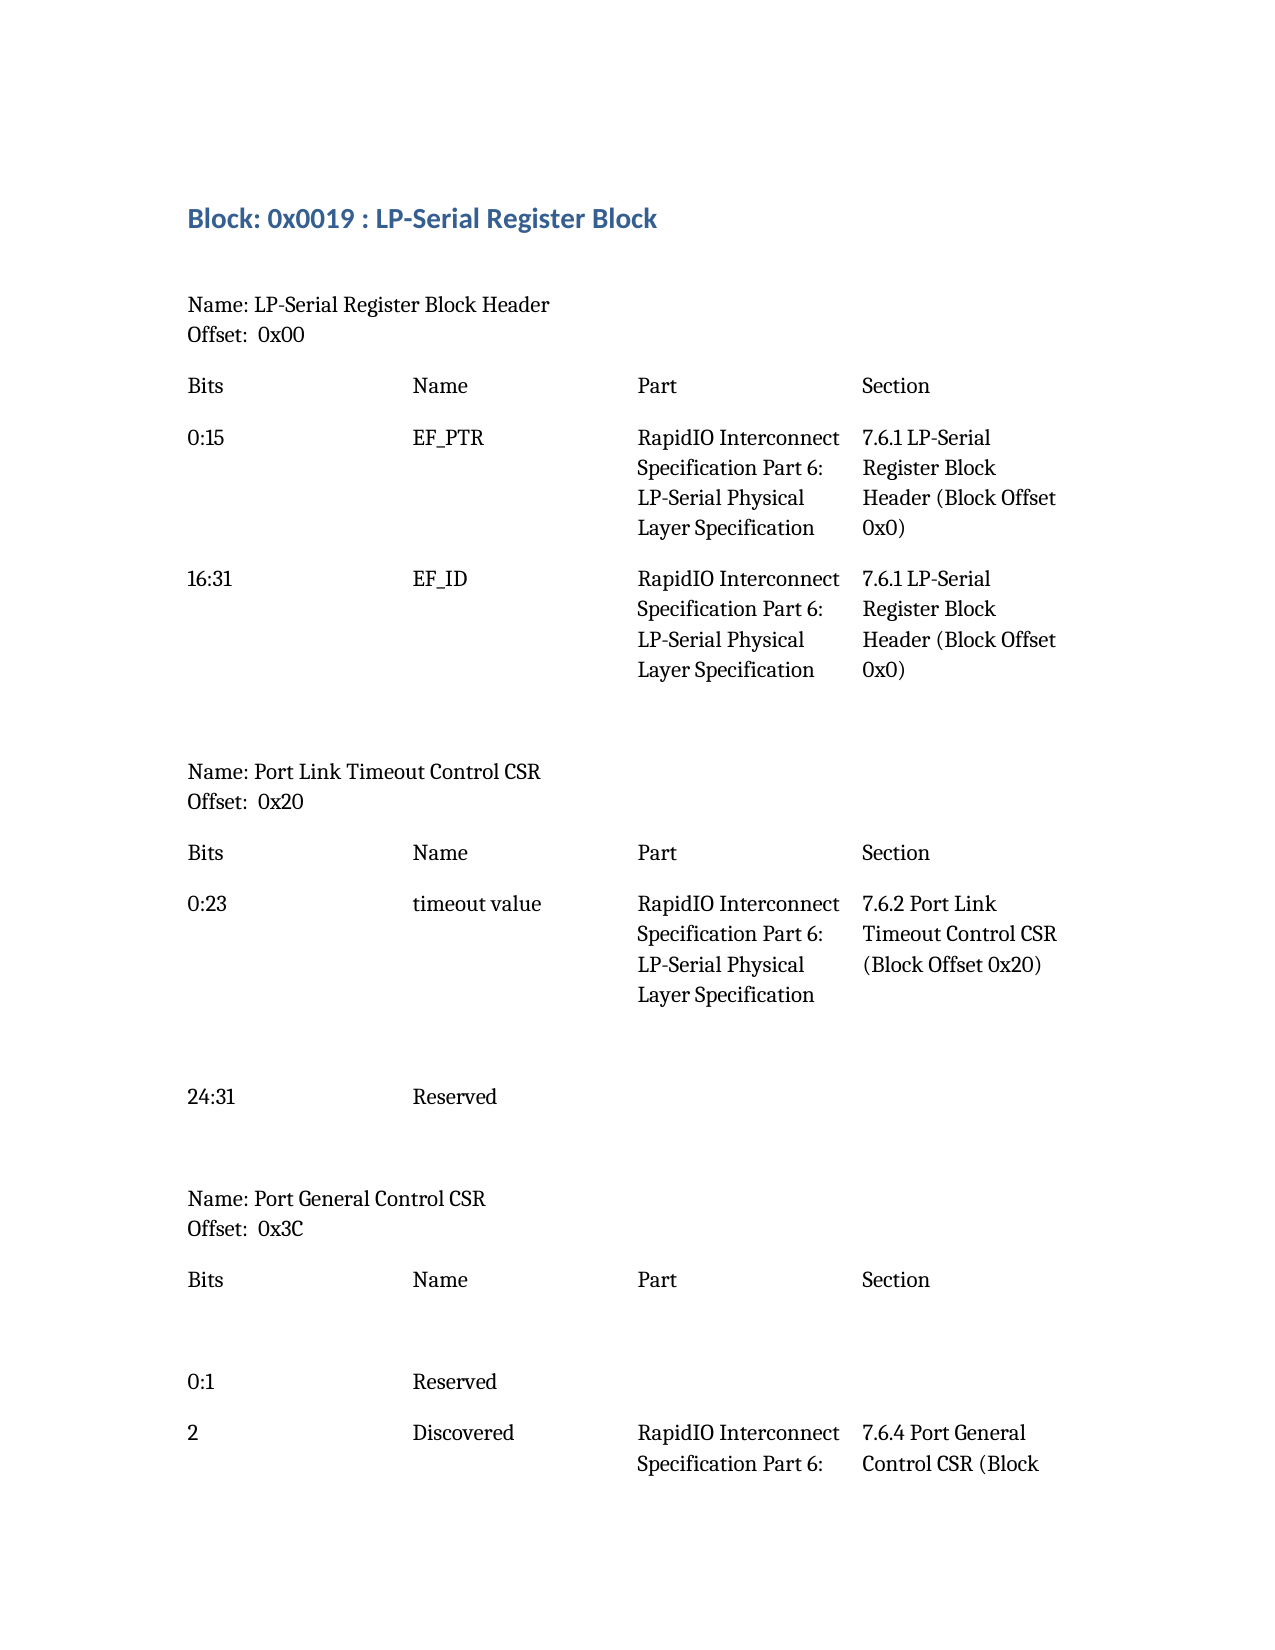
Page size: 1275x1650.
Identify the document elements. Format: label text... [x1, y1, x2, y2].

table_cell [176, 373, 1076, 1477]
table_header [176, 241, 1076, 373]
subtitle Block: 0x0019 : LP-Serial Register Block [187, 200, 1087, 236]
